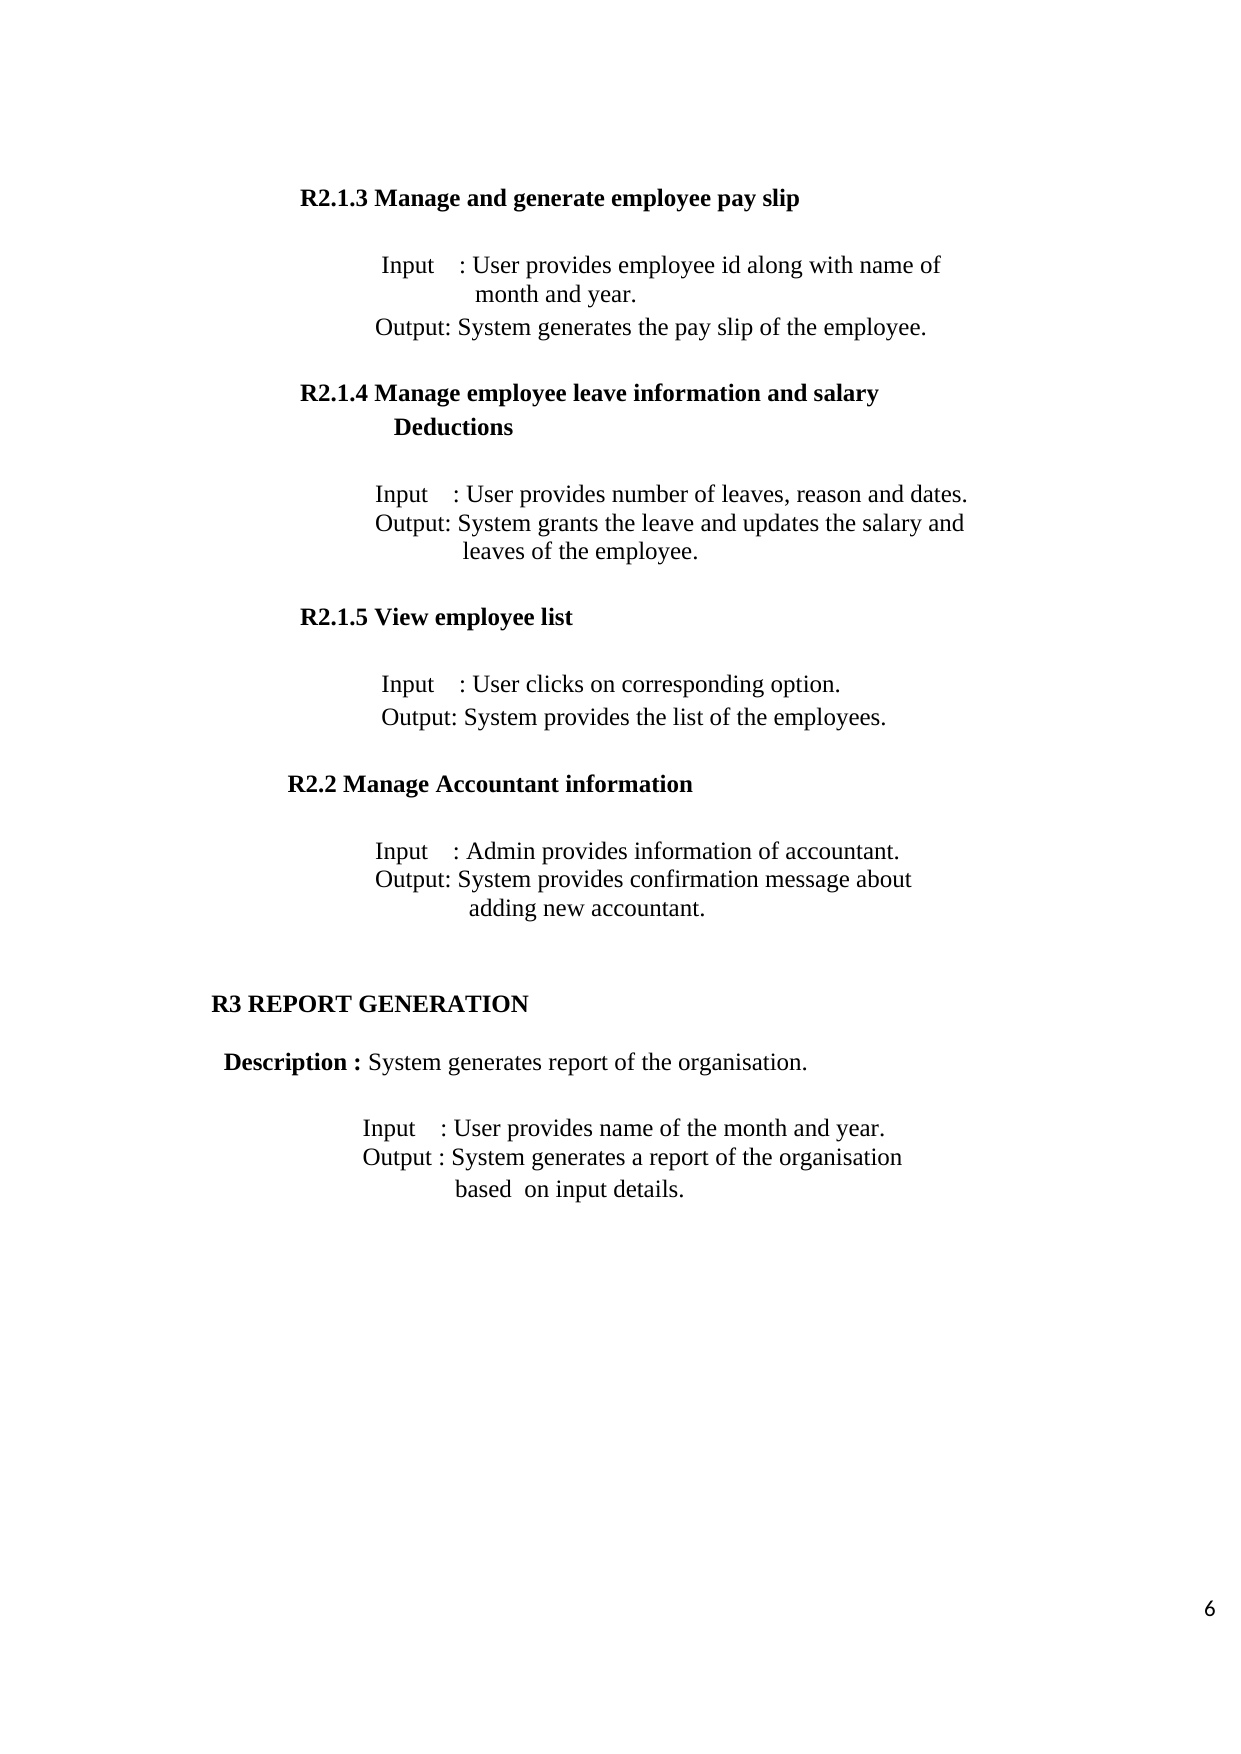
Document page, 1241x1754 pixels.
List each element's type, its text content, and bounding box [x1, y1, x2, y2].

text Input : User provides employee id along with name of month and year. [148, 250, 1018, 308]
text Output: System generates the pay slip of the employee. [148, 312, 1217, 340]
text R2.2 Manage Accountant information [148, 769, 1217, 797]
text R2.1.5 View employee list [148, 602, 1217, 631]
subtitle R3 REPORT GENERATION [148, 989, 1217, 1018]
text R2.1.3 Manage and generate employee pay slip [148, 183, 1217, 212]
text Input : User provides number of leaves, reason and dates. Output: System grants the leave and updates the salary and leaves of the employee. [148, 479, 1039, 565]
text based on input details. [148, 1174, 909, 1203]
text Output: System provides the list of the employees. [148, 702, 1217, 731]
text Description : System generates report of the organisation. [148, 1047, 1217, 1076]
text Deductions [148, 412, 1217, 441]
text Input : Admin provides information of accountant. Output: System provides confirmation message about adding new accountant. [148, 836, 976, 922]
text Input : User provides name of the month and year. Output : System generates a report of the organisation [148, 1113, 909, 1170]
text R2.1.4 Manage employee leave information and salary [148, 378, 1217, 406]
text Input : User clicks on corresponding option. [148, 669, 1217, 698]
